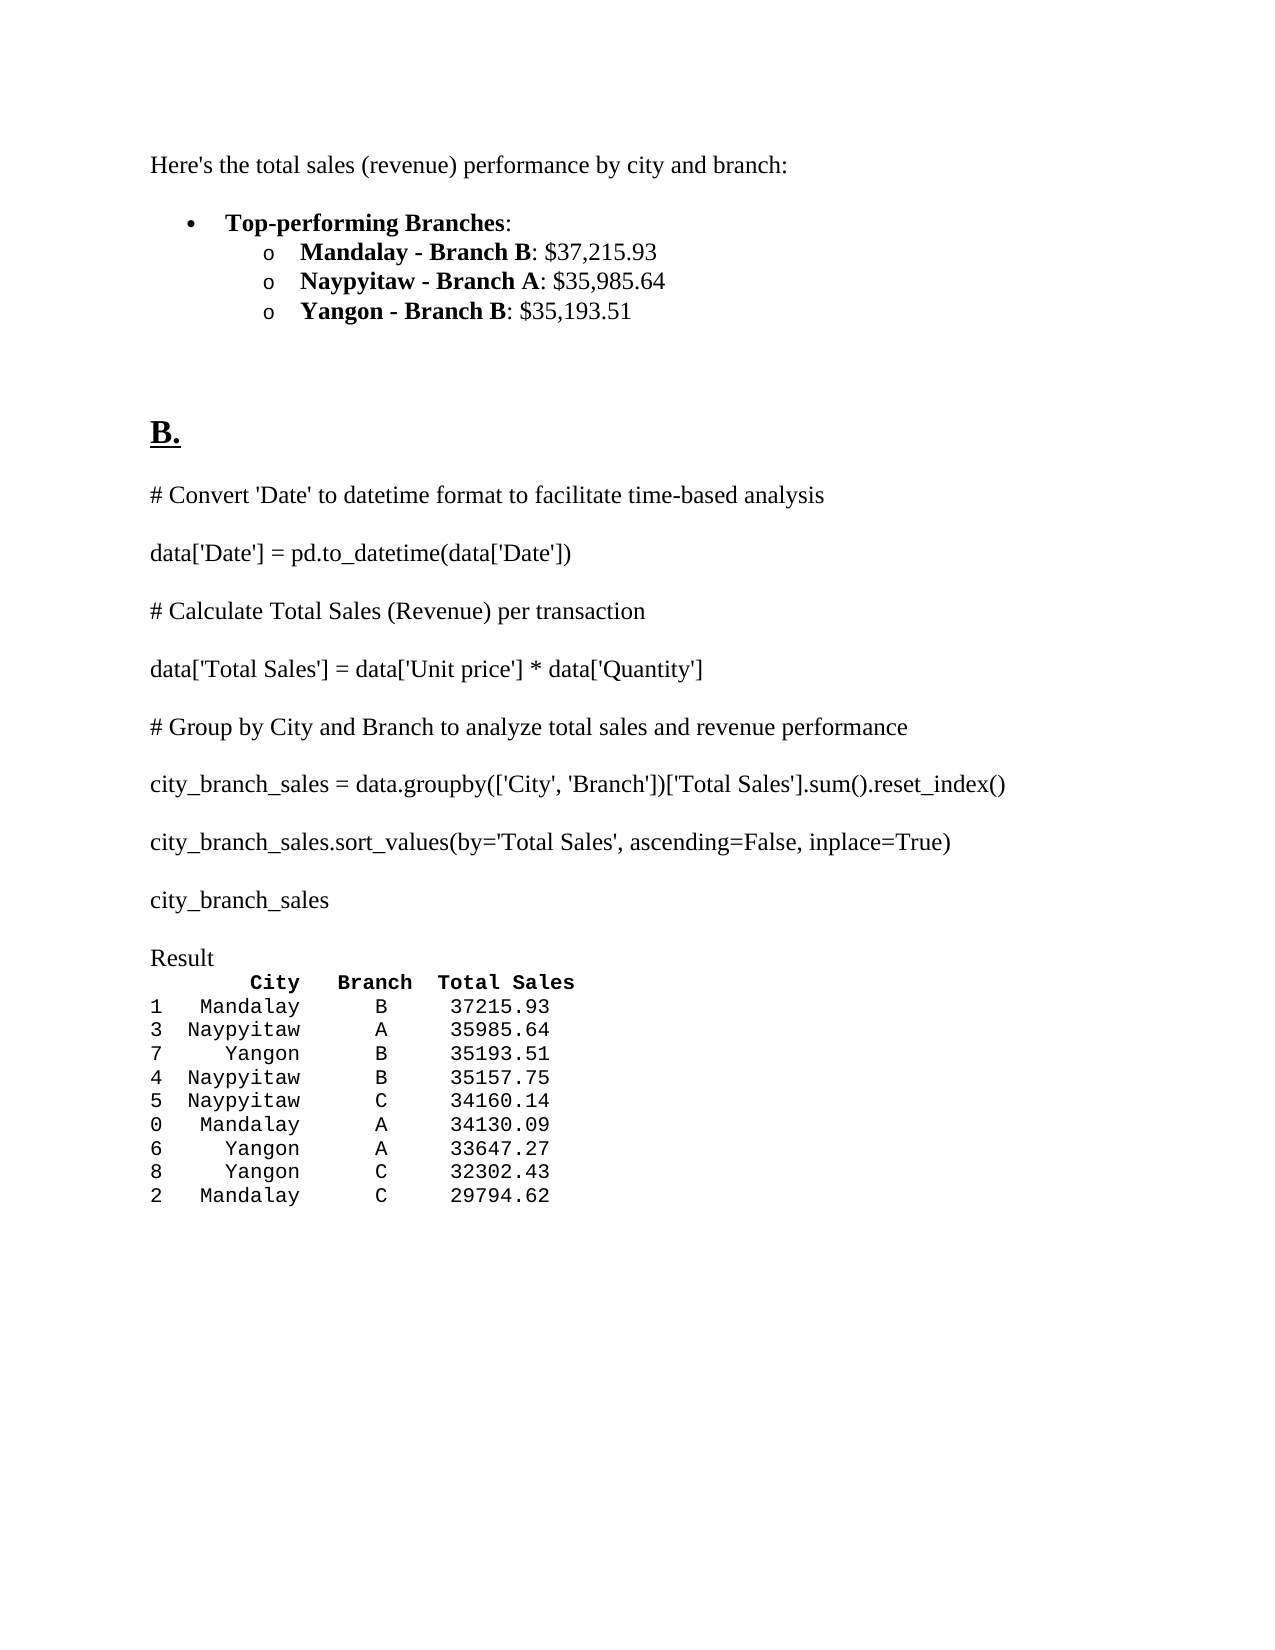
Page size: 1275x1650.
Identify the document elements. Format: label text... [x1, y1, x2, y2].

list Top-performing Branches: [187, 208, 1125, 237]
text city_branch_sales.sort_values(by='Total Sales', ascending=False, inplace=True) [150, 827, 1125, 856]
text data['Total Sales'] = data['Unit price'] * data['Quantity'] [150, 654, 1125, 682]
text Here's the total sales (revenue) performance by city and branch: [150, 150, 1125, 179]
list Naypyitaw - Branch A: $35,985.64 [262, 266, 1125, 296]
text 8 Yangon C 32302.43 [150, 1161, 1125, 1185]
text B. [150, 412, 1125, 451]
text city_branch_sales [150, 885, 1125, 914]
list Yangon - Branch B: $35,193.51 [262, 296, 1125, 325]
text 3 Naypyitaw A 35985.64 [150, 1019, 1125, 1043]
text 5 Naypyitaw C 34160.14 [150, 1090, 1125, 1114]
text Result [150, 943, 1125, 972]
text 0 Mandalay A 34130.09 [150, 1114, 1125, 1138]
text 6 Yangon A 33647.27 [150, 1138, 1125, 1161]
text 7 Yangon B 35193.51 [150, 1043, 1125, 1067]
list Mandalay - Branch B: $37,215.93 [262, 237, 1125, 266]
text city_branch_sales = data.groupby(['City', 'Branch'])['Total Sales'].sum().reset_index() [150, 769, 1125, 798]
text 1 Mandalay B 37215.93 [150, 996, 1125, 1019]
text City Branch Total Sales [150, 972, 1125, 996]
text 2 Mandalay C 29794.62 [150, 1185, 1125, 1208]
text 4 Naypyitaw B 35157.75 [150, 1067, 1125, 1090]
text data['Date'] = pd.to_datetime(data['Date']) [150, 538, 1125, 567]
text # Group by City and Branch to analyze total sales and revenue performance [150, 712, 1125, 740]
text # Convert 'Date' to datetime format to facilitate time-based analysis [150, 480, 1125, 509]
text # Calculate Total Sales (Revenue) per transaction [150, 596, 1125, 624]
